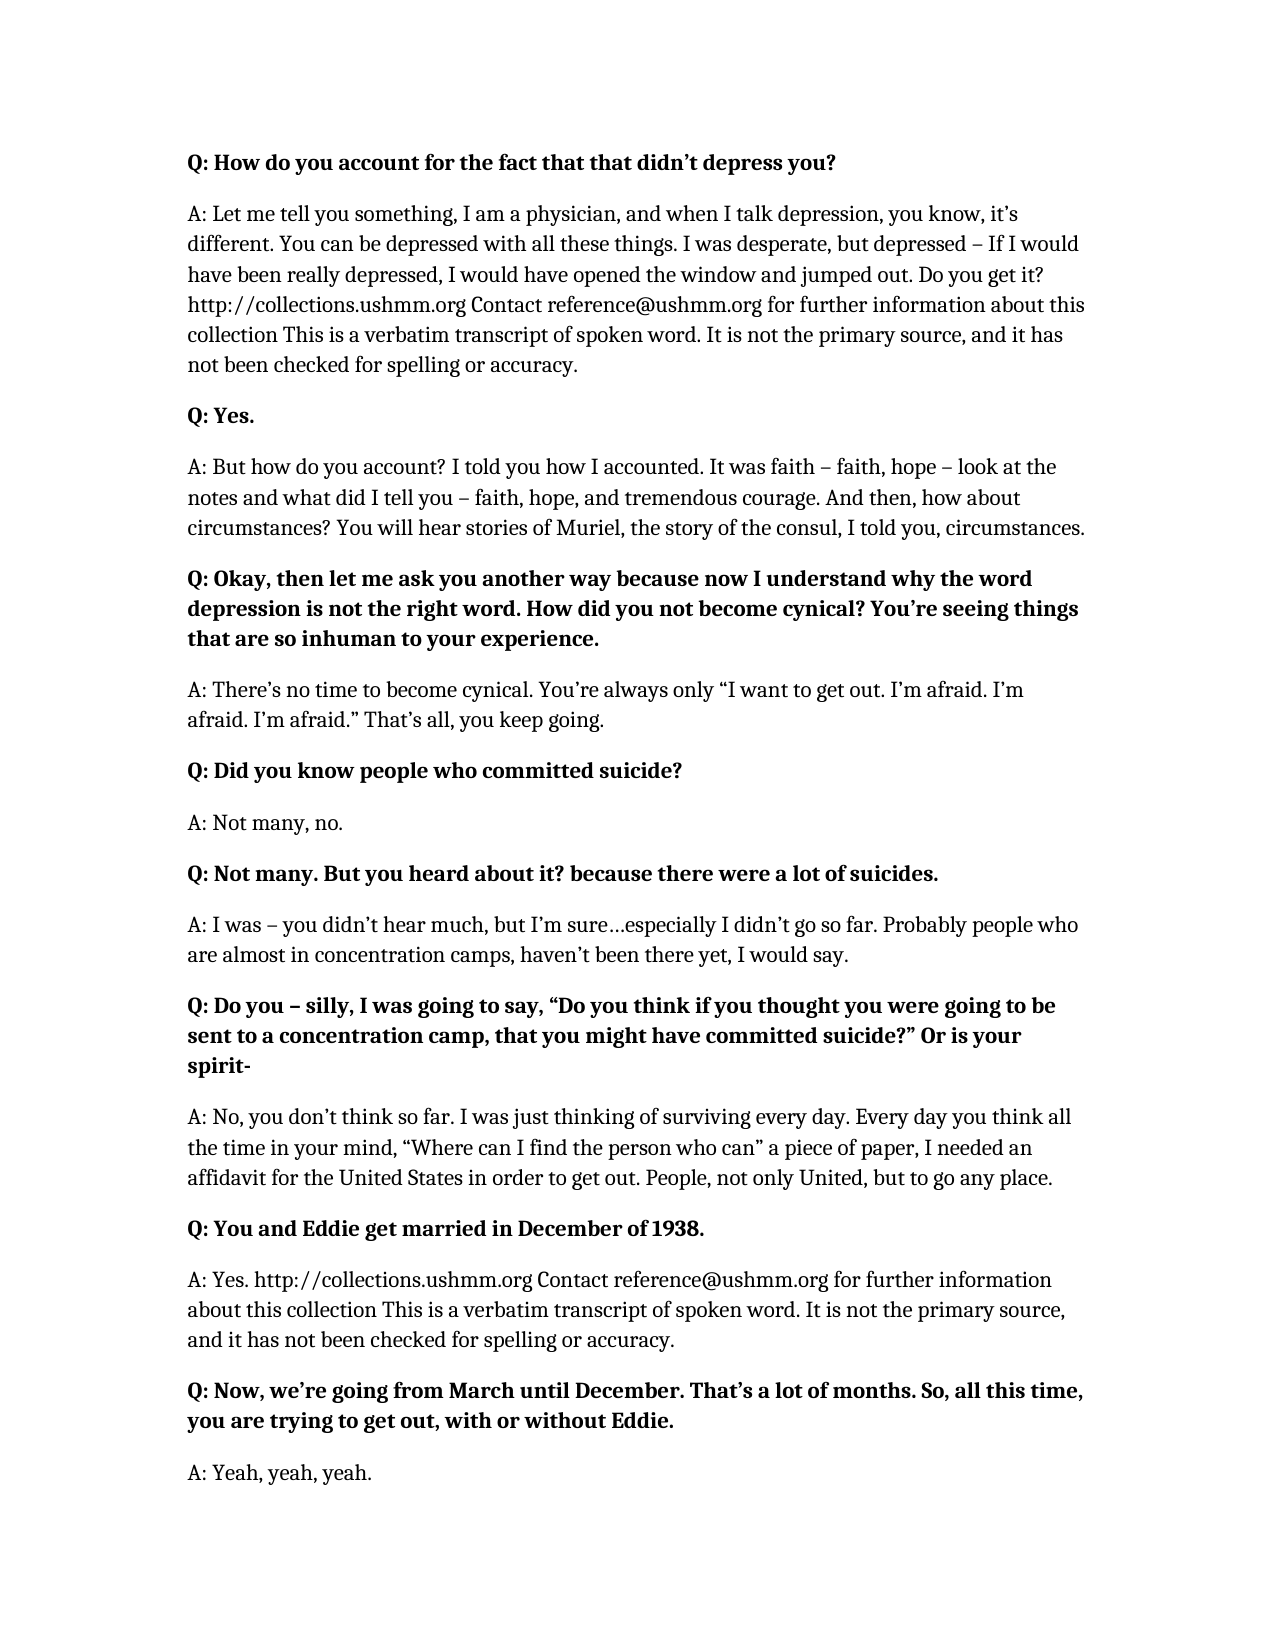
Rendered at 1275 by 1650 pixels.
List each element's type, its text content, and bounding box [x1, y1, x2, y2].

text Q: Did you know people who committed suicide? [187, 758, 1087, 785]
text A: But how do you account? I told you how I accounted. It was faith – faith, hope – look at the notes and what did I tell you – faith, hope, and tremendous courage. And then, how about circumstances? You will hear stories of Muriel, the story of the consul, I told you, circumstances. [187, 454, 1087, 541]
text Q: Okay, then let me ask you another way because now I understand why the word depression is not the right word. How did you not become cynical? You’re seeing things that are so inhuman to your experience. [187, 566, 1087, 652]
text A: Yeah, yeah, yeah. [187, 1459, 1087, 1486]
text Q: Do you – silly, I was going to say, “Do you think if you thought you were going to be sent to a concentration camp, that you might have committed suicide?” Or is your spirit- [187, 993, 1087, 1079]
text Q: You and Eddie get married in December of 1938. [187, 1216, 1087, 1242]
text Q: Not many. But you heard about it? because there were a lot of suicides. [187, 860, 1087, 887]
text A: I was – you didn’t hear much, but I’m sure…especially I didn’t go so far. Probably people who are almost in concentration camps, haven’t been there yet, I would say. [187, 911, 1087, 968]
text Q: How do you account for the fact that that didn’t depress you? [187, 150, 1087, 176]
text A: There’s no time to become cynical. You’re always only “I want to get out. I’m afraid. I’m afraid. I’m afraid.” That’s all, you keep going. [187, 677, 1087, 734]
text Q: Yes. [187, 403, 1087, 429]
text A: Not many, no. [187, 809, 1087, 836]
text A: No, you don’t think so far. I was just thinking of surviving every day. Every day you think all the time in your mind, “Where can I find the person who can” a piece of paper, I needed an affidavit for the United States in order to get out. People, not only United, but to go any place. [187, 1104, 1087, 1191]
text Q: Now, we’re going from March until December. That’s a lot of months. So, all this time, you are trying to get out, with or without Eddie. [187, 1378, 1087, 1435]
text A: Yes. http://collections.ushmm.org Contact reference@ushmm.org for further information about this collection This is a verbatim transcript of spoken word. It is not the primary source, and it has not been checked for spelling or accuracy. [187, 1267, 1087, 1353]
text A: Let me tell you something, I am a physician, and when I talk depression, you know, it’s different. You can be depressed with all these things. I was desperate, but depressed – If I would have been really depressed, I would have opened the window and jumped out. Do you get it? http://collections.ushmm.org Contact reference@ushmm.org for further information about this collection This is a verbatim transcript of spoken word. It is not the primary source, and it has not been checked for spelling or accuracy. [187, 201, 1087, 378]
